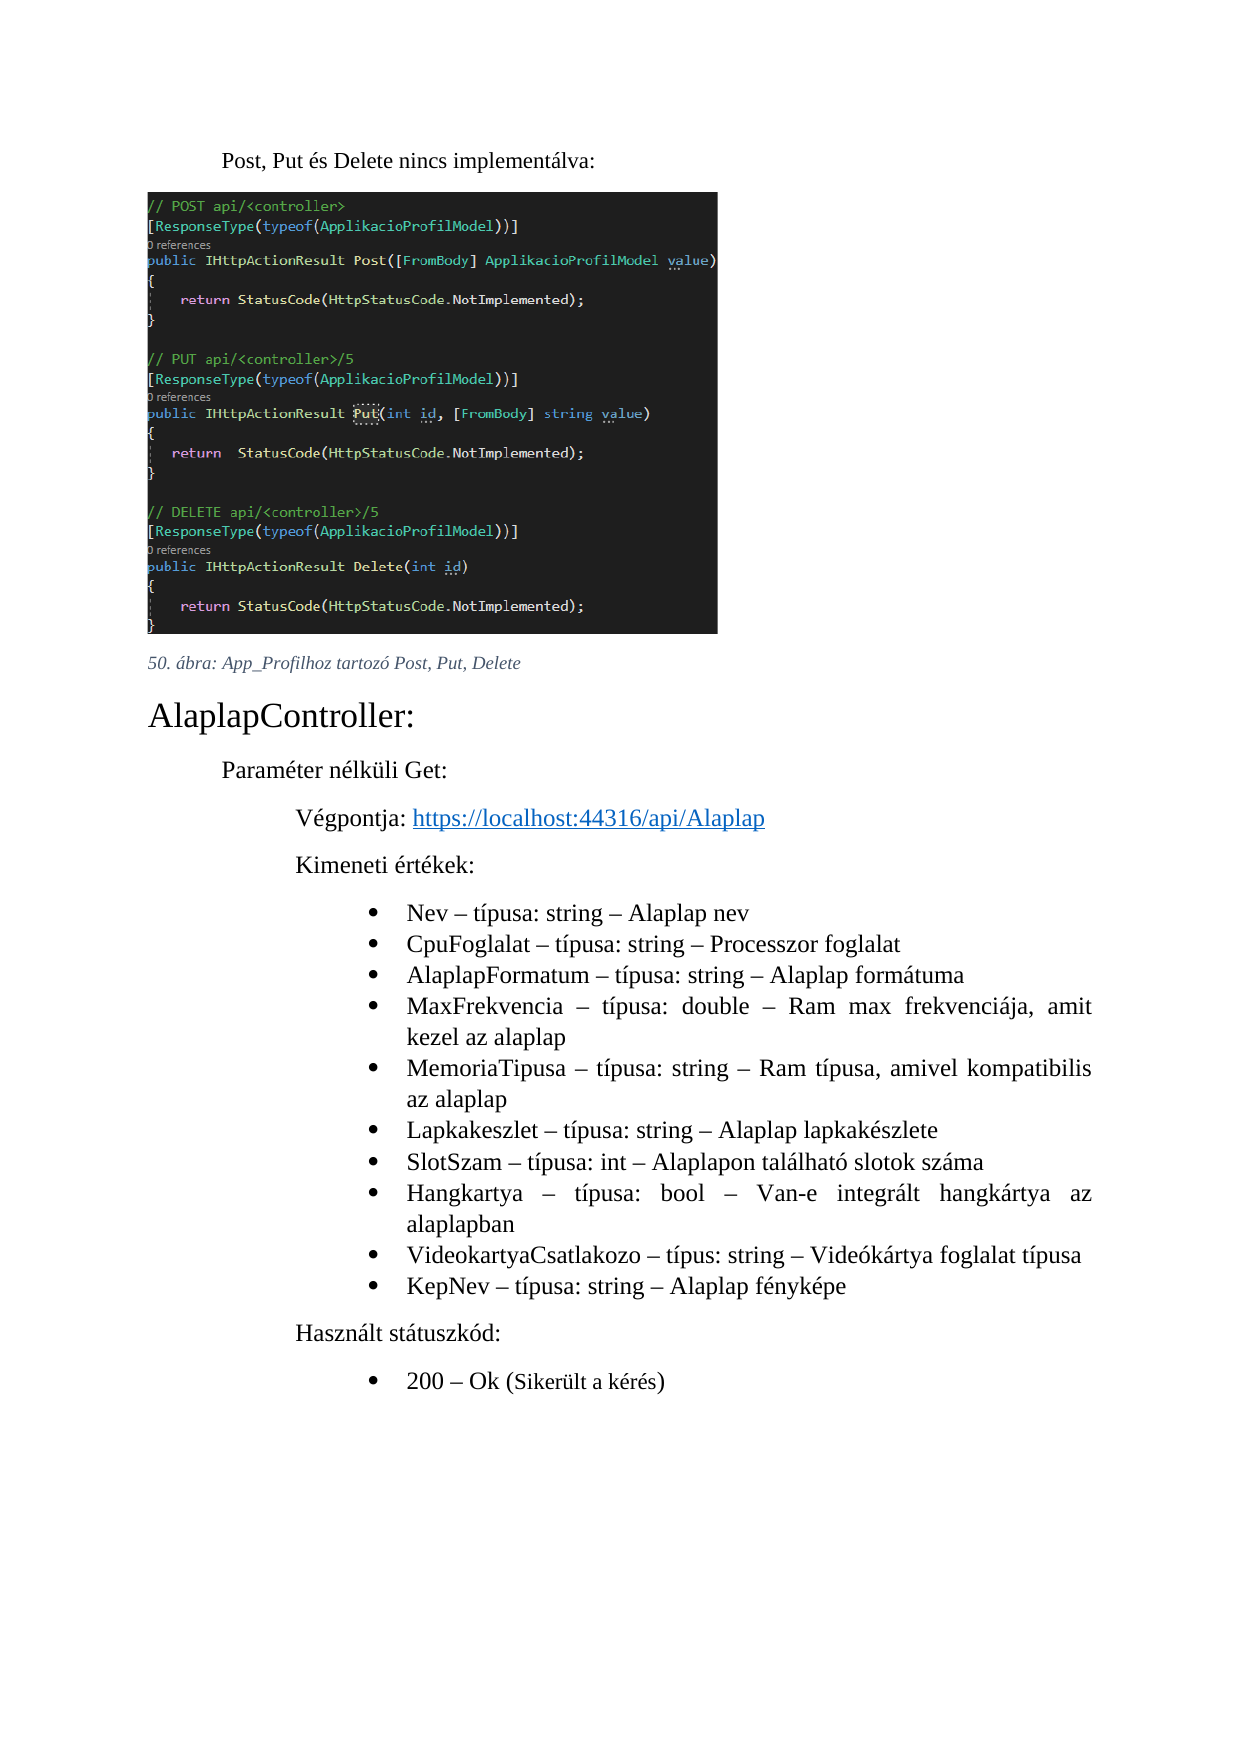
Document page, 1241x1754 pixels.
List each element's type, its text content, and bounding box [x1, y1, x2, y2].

list Hangkartya – típusa: bool – Van-e integrált hangkártya az alaplapban [369, 1178, 1093, 1237]
text Paraméter nélküli Get: [148, 755, 1093, 784]
list CpuFoglalat – típusa: string – Processzor foglalat [369, 929, 1093, 958]
list MaxFrekvencia – típusa: double – Ram max frekvenciája, amit kezel az alaplap [369, 991, 1093, 1051]
text 50. ábra: App_Profilhoz tartozó Post, Put, Delete [148, 652, 1093, 674]
list AlaplapFormatum – típusa: string – Alaplap formátuma [369, 960, 1093, 989]
text AlaplapController: [148, 694, 1093, 735]
text Használt státuszkód: [295, 1318, 1093, 1347]
list VideokartyaCsatlakozo – típus: string – Videókártya foglalat típusa [369, 1240, 1093, 1268]
list 200 – Ok (Sikerült a kérés) [369, 1366, 1093, 1395]
picture [147, 192, 718, 634]
list MemoriaTipusa – típusa: string – Ram típusa, amivel kompatibilis az alaplap [369, 1053, 1093, 1113]
list Lapkakeszlet – típusa: string – Alaplap lapkakészlete [369, 1116, 1093, 1144]
list SlotSzam – típusa: int – Alaplapon található slotok száma [369, 1147, 1093, 1175]
list Nev – típusa: string – Alaplap nev [369, 898, 1093, 927]
list KepNev – típusa: string – Alaplap fényképe [369, 1271, 1093, 1299]
text Kimeneti értékek: [148, 851, 1093, 879]
text Post, Put és Delete nincs implementálva: [148, 148, 1093, 174]
text Végpontja: https://localhost:44316/api/Alaplap [148, 803, 1093, 832]
